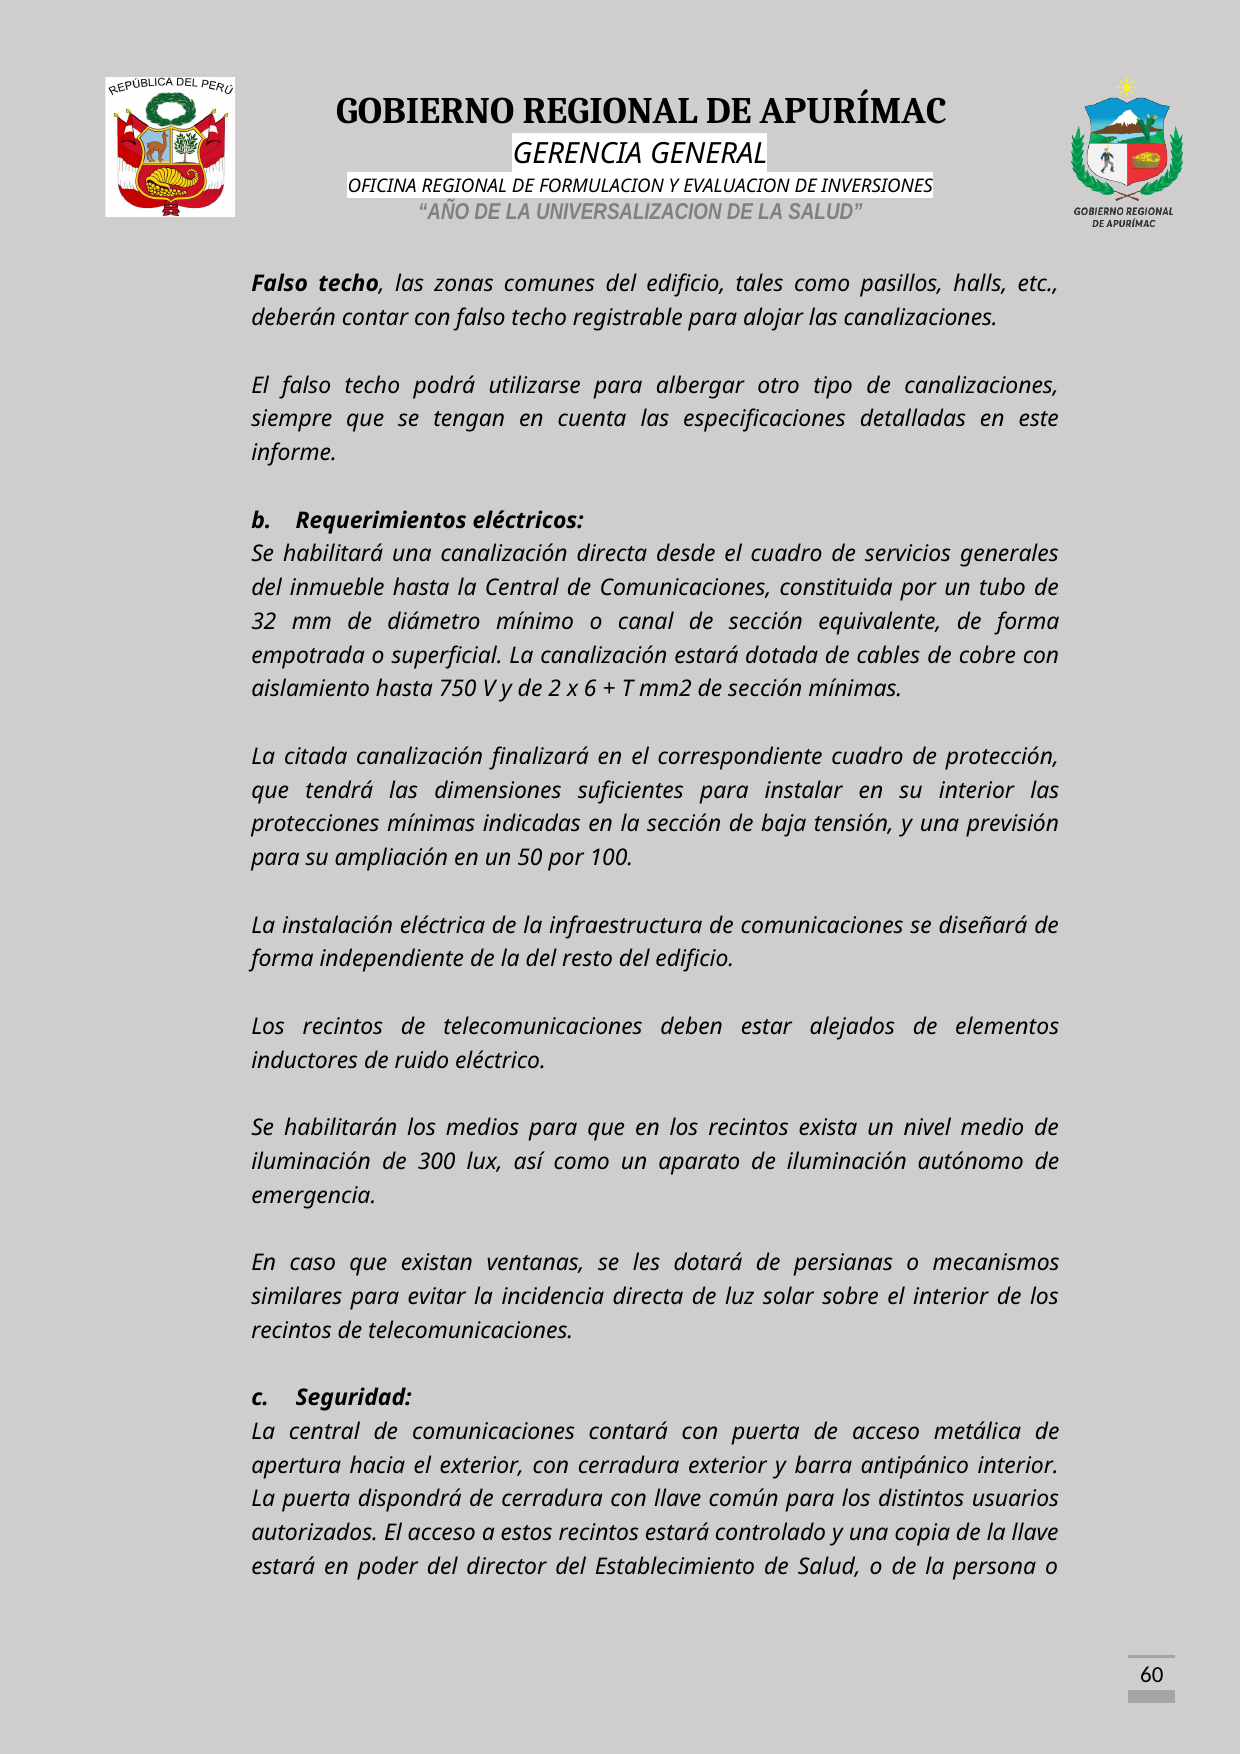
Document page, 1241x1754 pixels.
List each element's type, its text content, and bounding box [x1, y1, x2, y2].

list Se habilitará una canalización directa desde el cuadro de servicios generales del inmueble hasta la Central de Comunicaciones, constituida por un tubo de 32 mm de diámetro mínimo o canal de sección equivalente, de forma empotrada o superficial. La canalización estará dotada de cables de cobre con aislamiento hasta 750 V y de 2 x 6 + T mm2 de sección mínimas. [251, 537, 1063, 704]
picture [1070, 75, 1184, 227]
list Se habilitarán los medios para que en los recintos exista un nivel medio de iluminación de 300 lux, así como un aparato de iluminación autónomo de emergencia. [251, 1111, 1063, 1210]
list El falso techo podrá utilizarse para albergar otro tipo de canalizaciones, siempre que se tengan en cuenta las especificaciones detalladas en este informe. [251, 369, 1063, 467]
list Falso techo, las zonas comunes del edificio, tales como pasillos, halls, etc., deberán contar con falso techo registrable para alojar las canalizaciones. [251, 267, 1063, 332]
list Los recintos de telecomunicaciones deben estar alejados de elementos inductores de ruido eléctrico. [251, 1010, 1063, 1075]
list Seguridad: [251, 1381, 1063, 1412]
list Requerimientos eléctricos: [251, 504, 1063, 535]
picture [105, 77, 236, 217]
list La instalación eléctrica de la infraestructura de comunicaciones se diseñará de forma independiente de la del resto del edificio. [251, 909, 1063, 974]
list La citada canalización finalizará en el correspondiente cuadro de protección, que tendrá las dimensiones suficientes para instalar en su interior las protecciones mínimas indicadas en la sección de baja tensión, y una previsión para su ampliación en un 50 por 100. [251, 740, 1063, 872]
list En caso que existan ventanas, se les dotará de persianas o mecanismos similares para evitar la incidencia directa de luz solar sobre el interior de los recintos de telecomunicaciones. [251, 1246, 1063, 1345]
